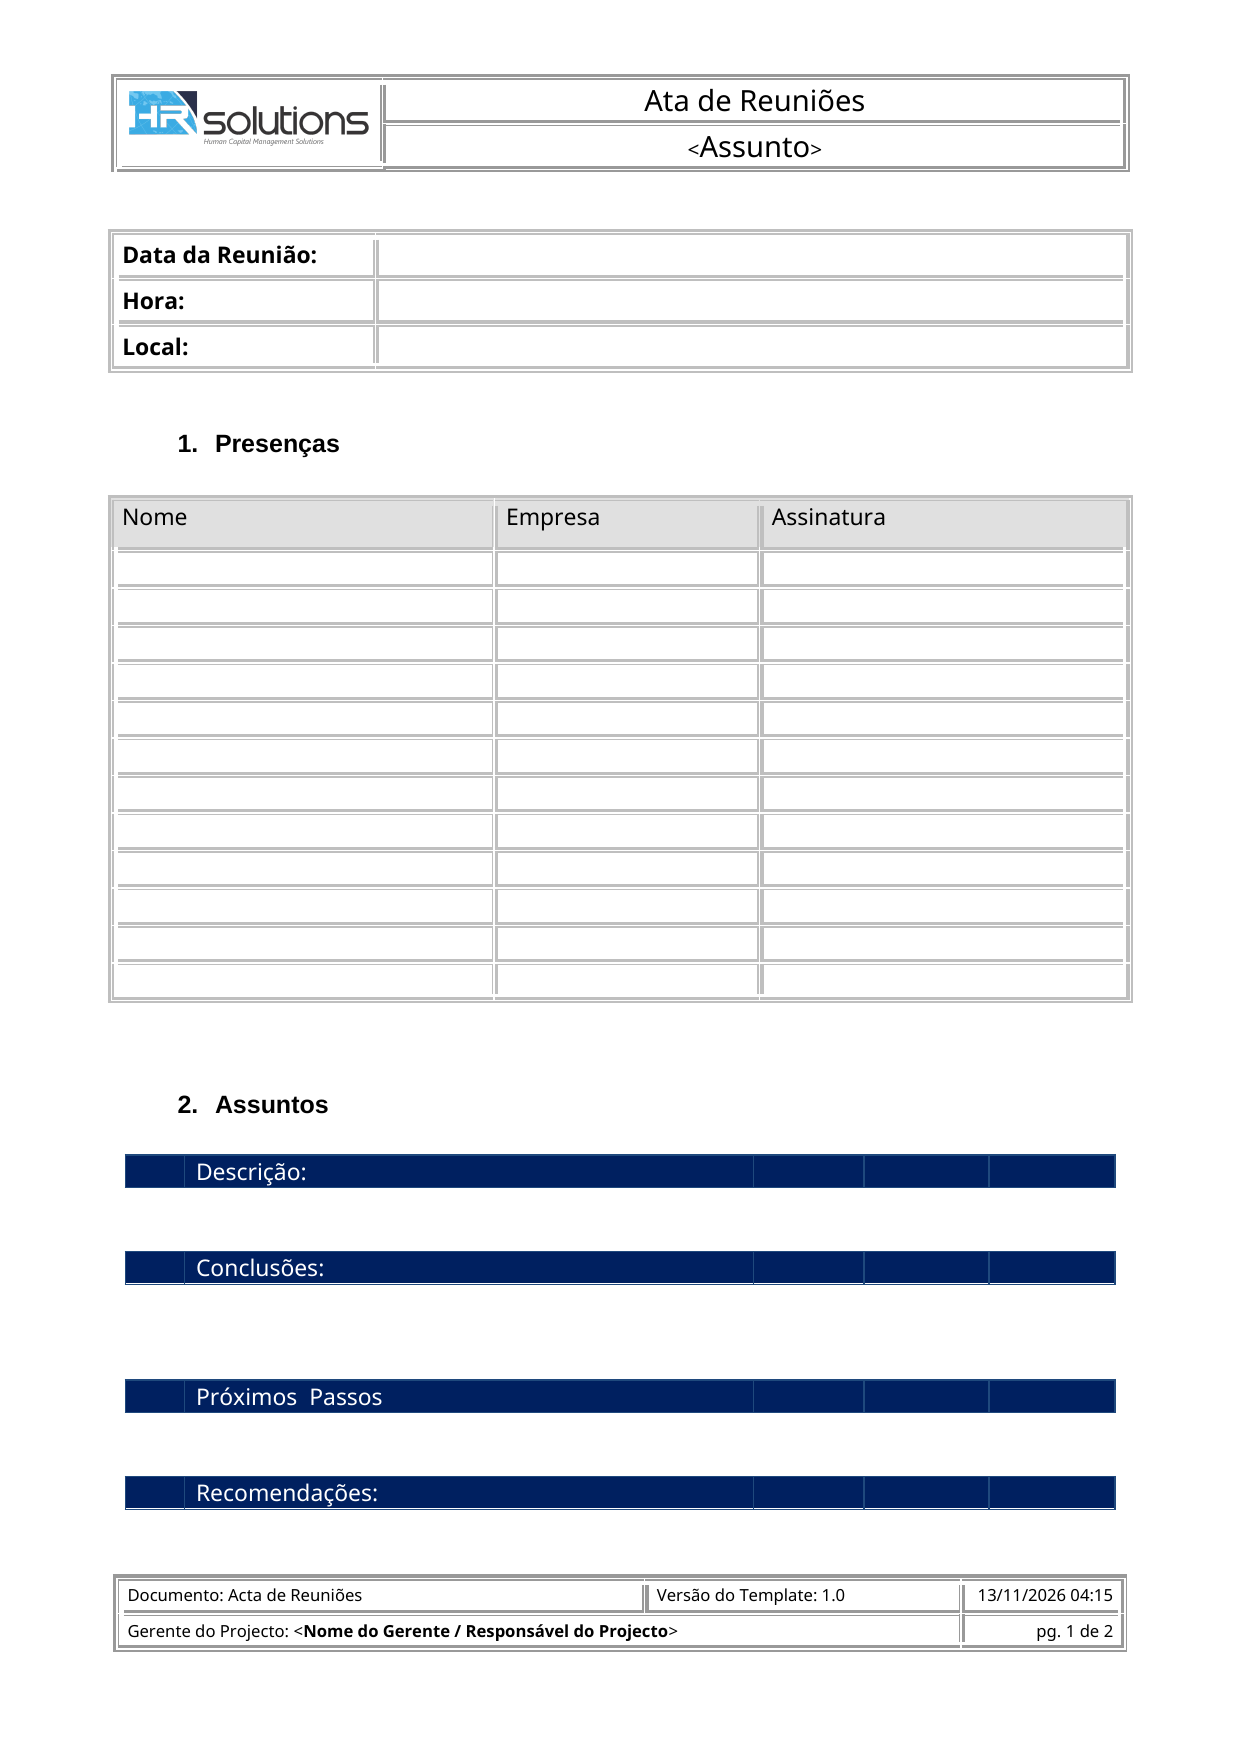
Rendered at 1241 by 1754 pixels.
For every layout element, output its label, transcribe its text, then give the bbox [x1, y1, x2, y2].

table_cell [376, 275, 1129, 320]
table_header [990, 1381, 1114, 1412]
table_header Conclusões: [185, 1252, 753, 1283]
table_header Empresa [495, 498, 760, 547]
table_header Data da Reunião: [111, 232, 376, 274]
table_cell [760, 959, 1129, 997]
table_cell [498, 778, 757, 809]
table_cell [111, 584, 494, 622]
table_cell [111, 847, 494, 884]
table_header Recomendações: [185, 1477, 753, 1508]
table_header [126, 1381, 184, 1412]
table_header [126, 1156, 184, 1187]
table_cell [111, 772, 494, 809]
table_header Próximos Passos [185, 1381, 753, 1412]
table_header Descrição: [185, 1156, 753, 1187]
table_header [865, 1477, 988, 1508]
table_cell [498, 703, 757, 734]
table_cell [111, 734, 494, 772]
table_header [865, 1252, 988, 1283]
table_cell [498, 553, 757, 584]
table_header Assinatura [760, 501, 1126, 547]
table_header [990, 1156, 1114, 1187]
table_cell [111, 697, 494, 734]
table_cell [498, 853, 757, 884]
table_cell [498, 928, 757, 959]
table_cell [111, 959, 494, 997]
table_cell [111, 622, 494, 659]
table_header [865, 1381, 988, 1412]
subtitle Assuntos [177, 1090, 1063, 1119]
table_cell [760, 772, 1129, 809]
table_cell [760, 584, 1129, 622]
picture [125, 87, 372, 148]
table_cell [760, 847, 1129, 884]
table_header [865, 1156, 988, 1187]
table_header [990, 1252, 1114, 1283]
table_header [754, 1252, 863, 1283]
table_header [990, 1477, 1114, 1508]
table_header [126, 1252, 184, 1283]
subtitle Presenças [177, 429, 1063, 457]
table_cell [760, 922, 1129, 959]
table_header [754, 1381, 863, 1412]
table_cell [495, 959, 760, 997]
table_cell [498, 815, 757, 847]
table_cell [760, 884, 1129, 922]
table_cell [498, 740, 757, 772]
table_cell [760, 809, 1129, 847]
table_cell [376, 320, 1129, 366]
table_header [754, 1477, 863, 1508]
table_cell Local: [111, 320, 376, 366]
table_cell [498, 665, 757, 697]
table_cell [498, 628, 757, 659]
table_cell [111, 922, 494, 959]
table_cell [760, 659, 1129, 697]
table_cell [111, 659, 494, 697]
table_cell [760, 622, 1129, 659]
table_cell [111, 809, 494, 847]
table_header Nome [111, 498, 494, 547]
table_cell [111, 547, 494, 584]
table_cell [498, 890, 757, 922]
table_cell [760, 734, 1129, 772]
table_header [376, 235, 1126, 274]
table_header [754, 1156, 863, 1187]
table_header [126, 1477, 184, 1508]
table_cell [111, 884, 494, 922]
table_cell [498, 590, 757, 622]
table_cell Hora: [111, 275, 376, 320]
table_cell [760, 547, 1129, 584]
table_cell [760, 697, 1129, 734]
